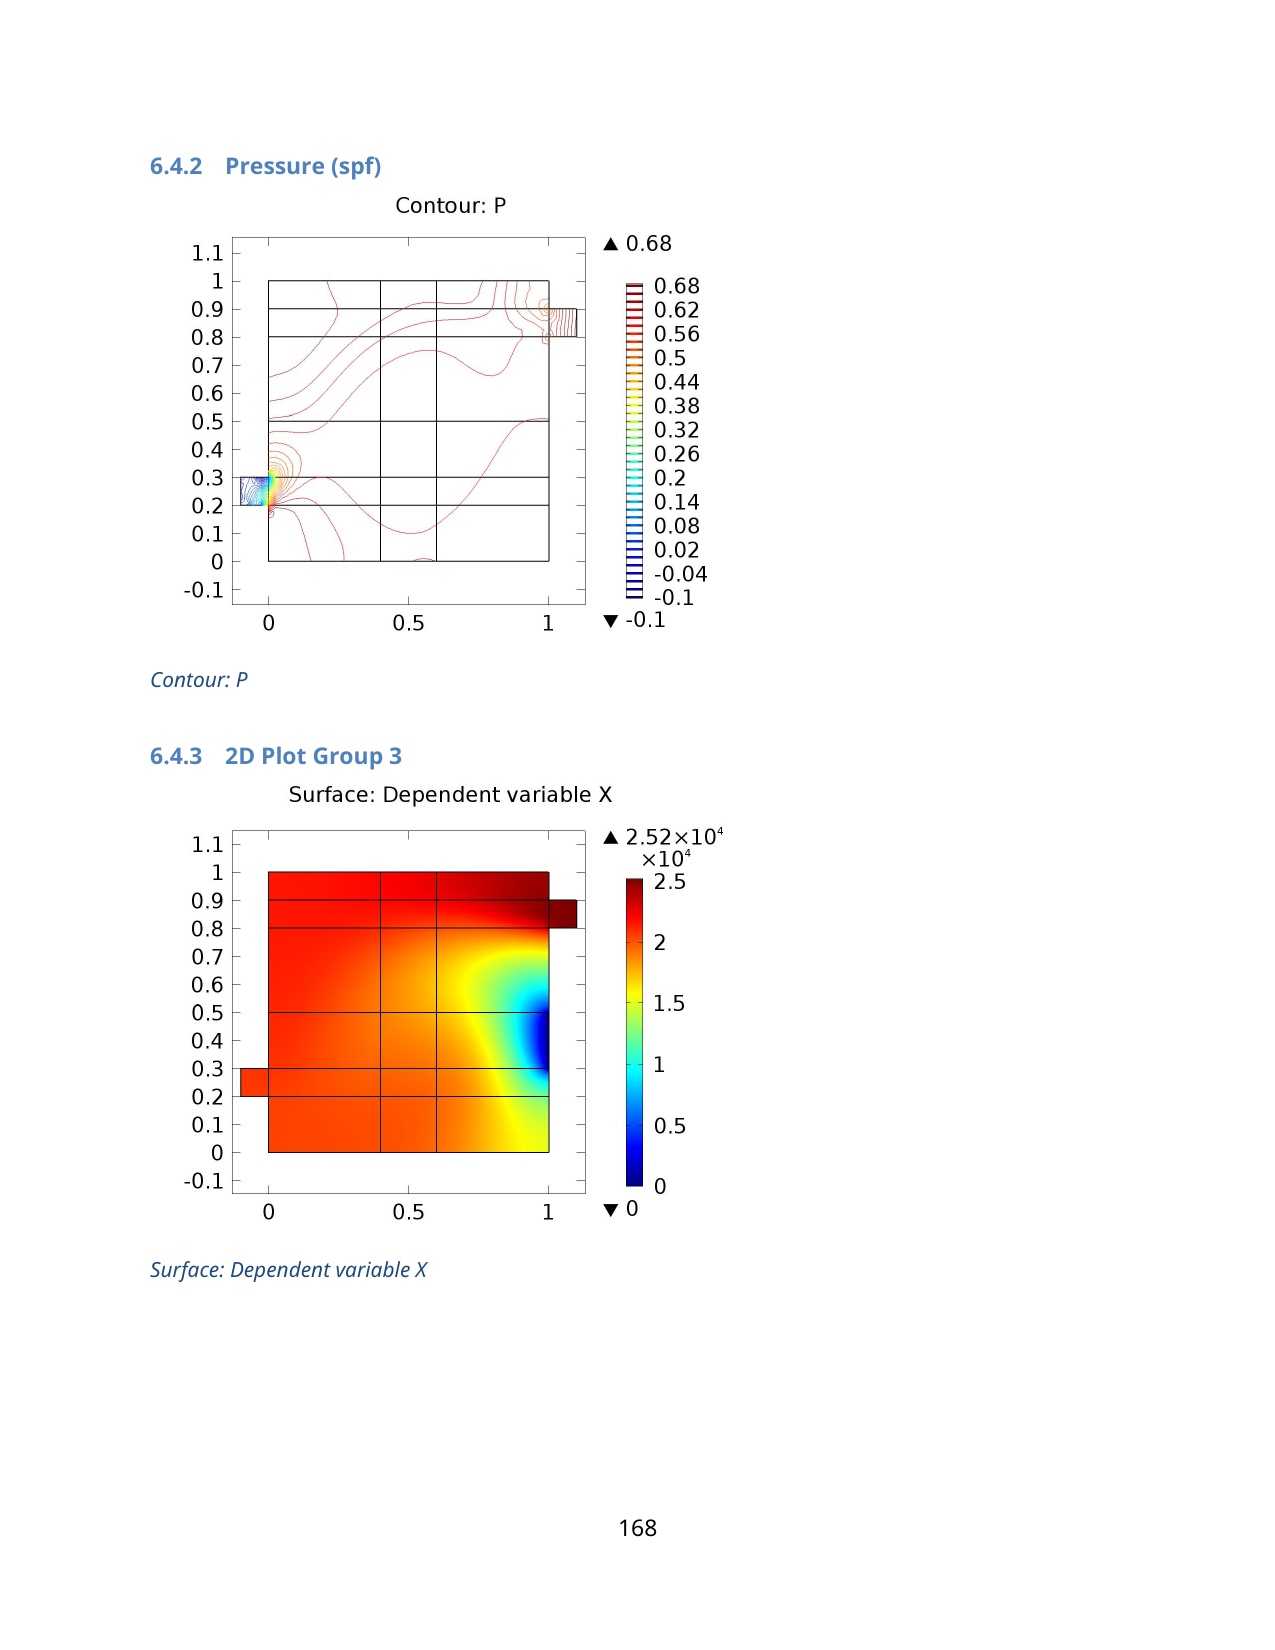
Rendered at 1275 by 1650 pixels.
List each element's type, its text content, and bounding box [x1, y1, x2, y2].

picture [150, 780, 750, 1230]
text Contour: P [150, 666, 1125, 694]
picture [150, 190, 750, 641]
subtitle 2D Plot Group 3 [150, 740, 1125, 771]
subtitle Pressure (spf) [150, 150, 1125, 181]
text Surface: Dependent variable X [150, 1256, 1125, 1284]
